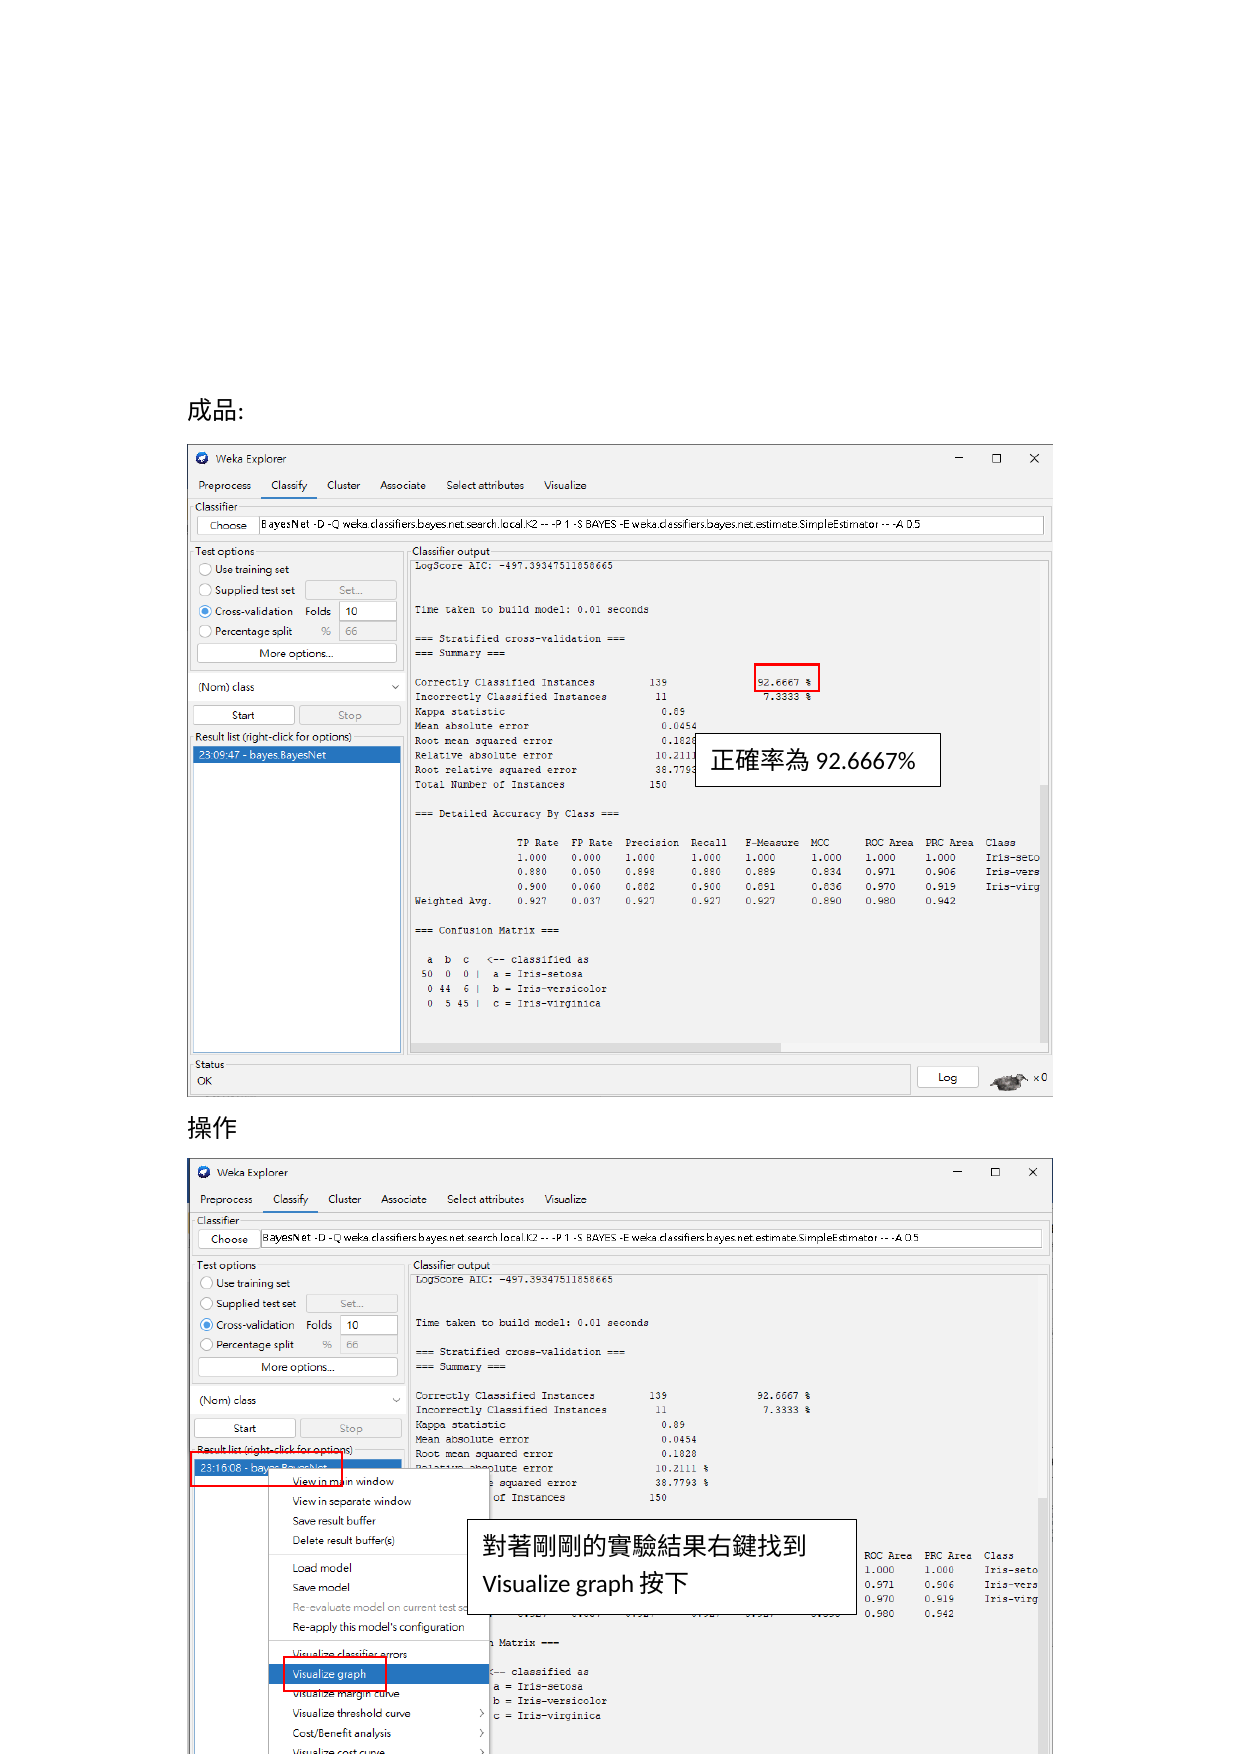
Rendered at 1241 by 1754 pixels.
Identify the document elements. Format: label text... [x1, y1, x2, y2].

picture [187, 1158, 1053, 1754]
subtitle 成品: [187, 389, 1053, 427]
picture [187, 444, 1053, 1097]
subtitle 操作 [187, 1108, 1053, 1146]
